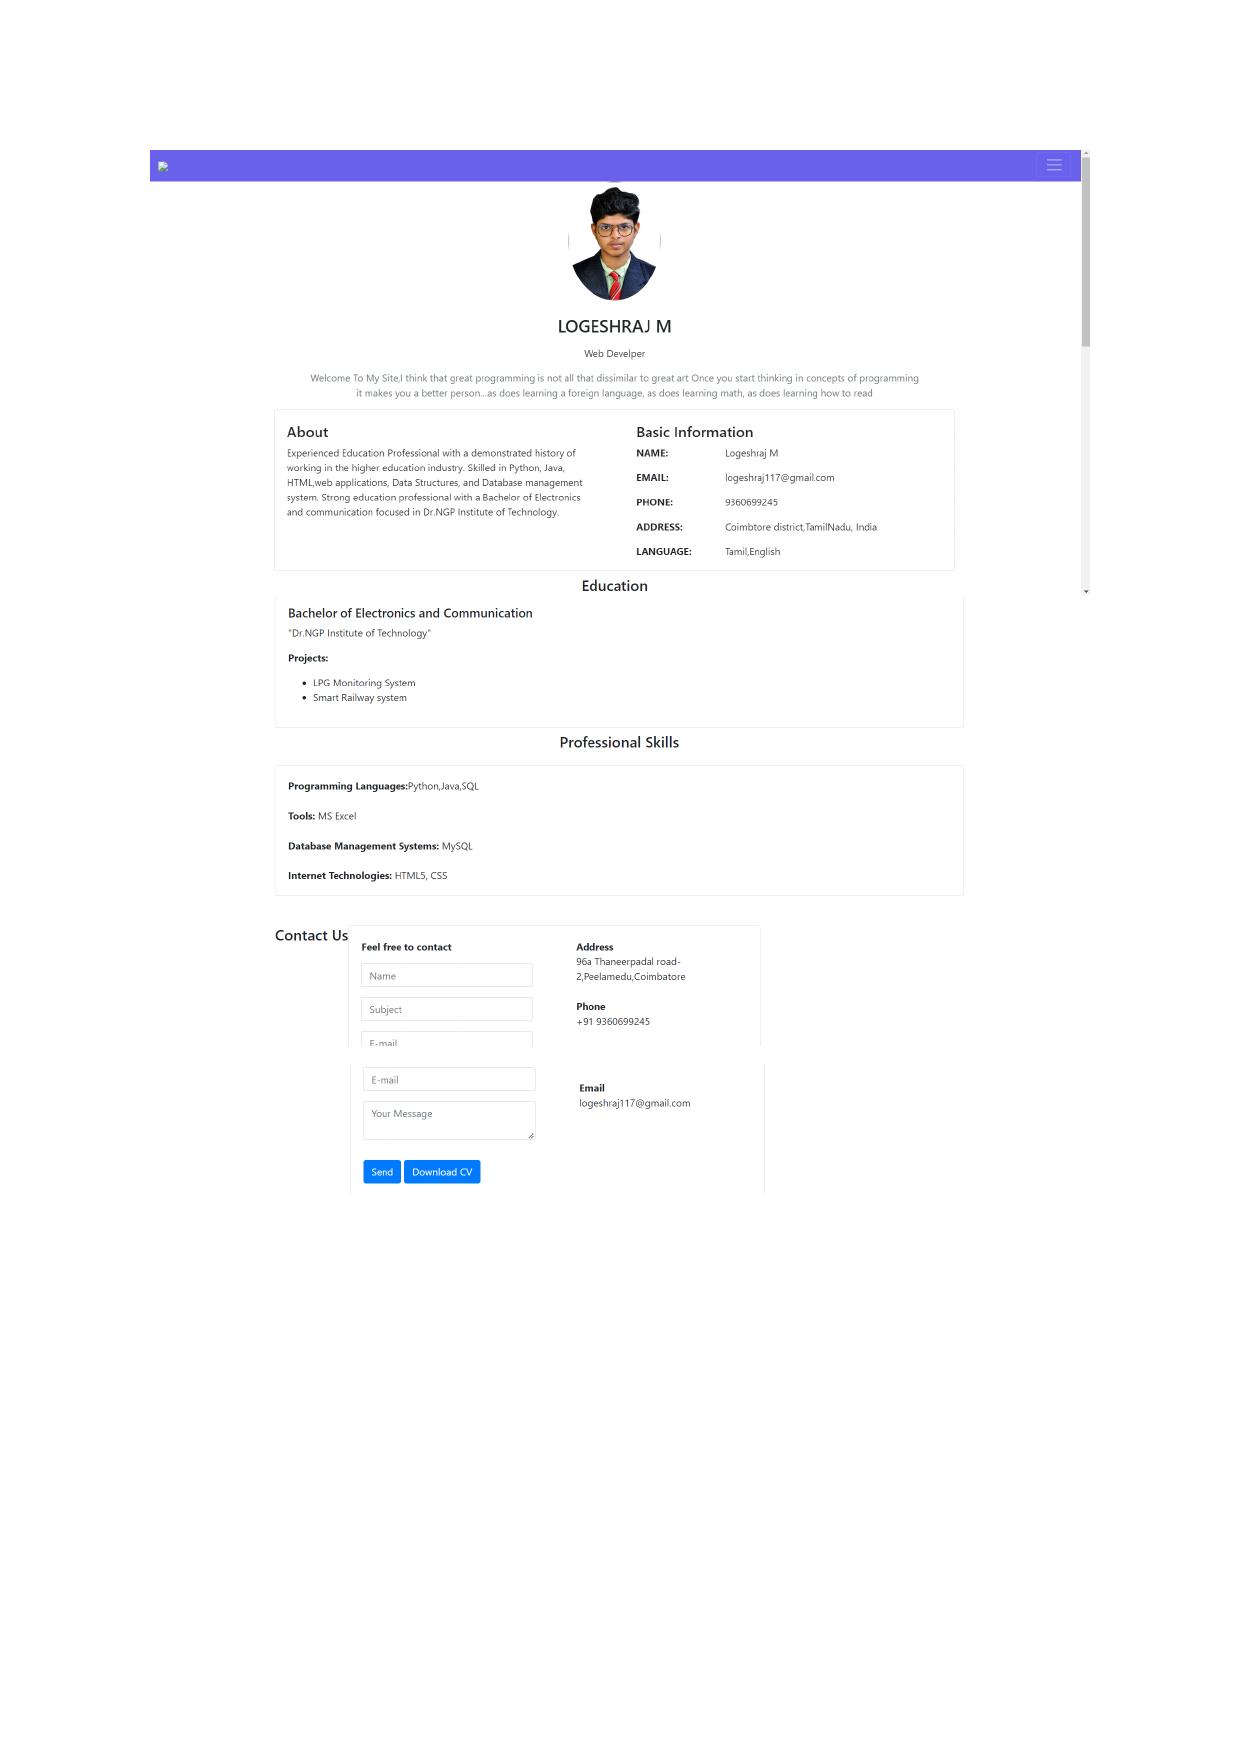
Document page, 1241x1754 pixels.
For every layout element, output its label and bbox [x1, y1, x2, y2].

picture [150, 1064, 1091, 1194]
picture [150, 596, 1091, 1046]
picture [150, 150, 1091, 595]
